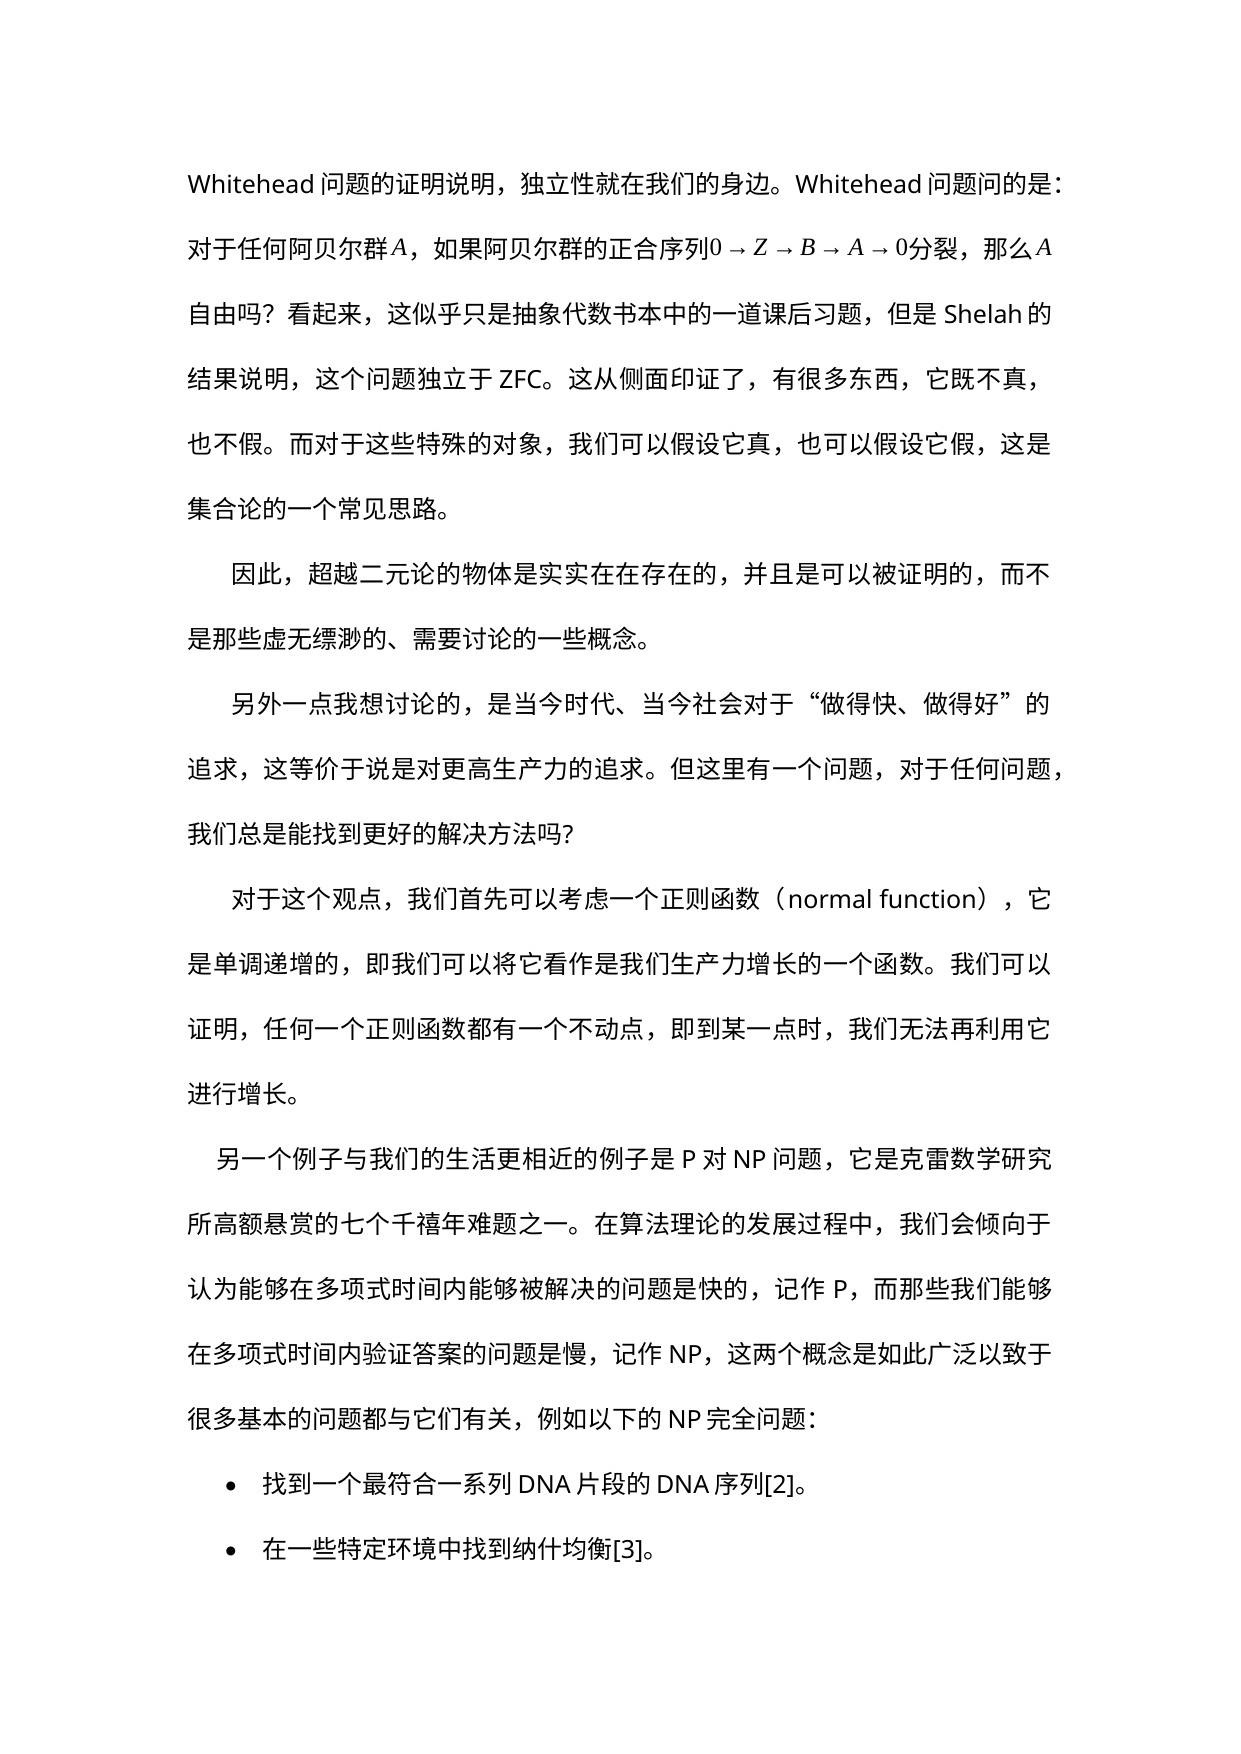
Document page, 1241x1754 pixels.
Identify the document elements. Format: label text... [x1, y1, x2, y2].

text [187, 150, 1053, 540]
text 另一个例子与我们的生活更相近的例子是P对NP问题，它是克雷数学研究所高额悬赏的七个千禧年难题之一。在算法理论的发展过程中，我们会倾向于认为能够在多项式时间内能够被解决的问题是快的，记作P，而那些我们能够在多项式时间内验证答案的问题是慢，记作NP，这两个概念是如此广泛以致于很多基本的问题都与它们有关，例如以下的NP完全问题： [187, 1125, 1053, 1450]
text 另外一点我想讨论的，是当今时代、当今社会对于“做得快、做得好”的追求，这等价于说是对更高生产力的追求。但这里有一个问题，对于任何问题，我们总是能找到更好的解决方法吗? [187, 670, 1053, 865]
text 对于这个观点，我们首先可以考虑一个正则函数（normal function），它是单调递增的，即我们可以将它看作是我们生产力增长的一个函数。我们可以证明，任何一个正则函数都有一个不动点，即到某一点时，我们无法再利用它进行增长。 [187, 865, 1053, 1125]
text 因此，超越二元论的物体是实实在在存在的，并且是可以被证明的，而不是那些虚无缥渺的、需要讨论的一些概念。 [187, 540, 1053, 670]
list 在一些特定环境中找到纳什均衡[3]。 [225, 1515, 1053, 1580]
list 找到一个最符合一系列DNA片段的DNA序列[2]。 [225, 1450, 1053, 1515]
